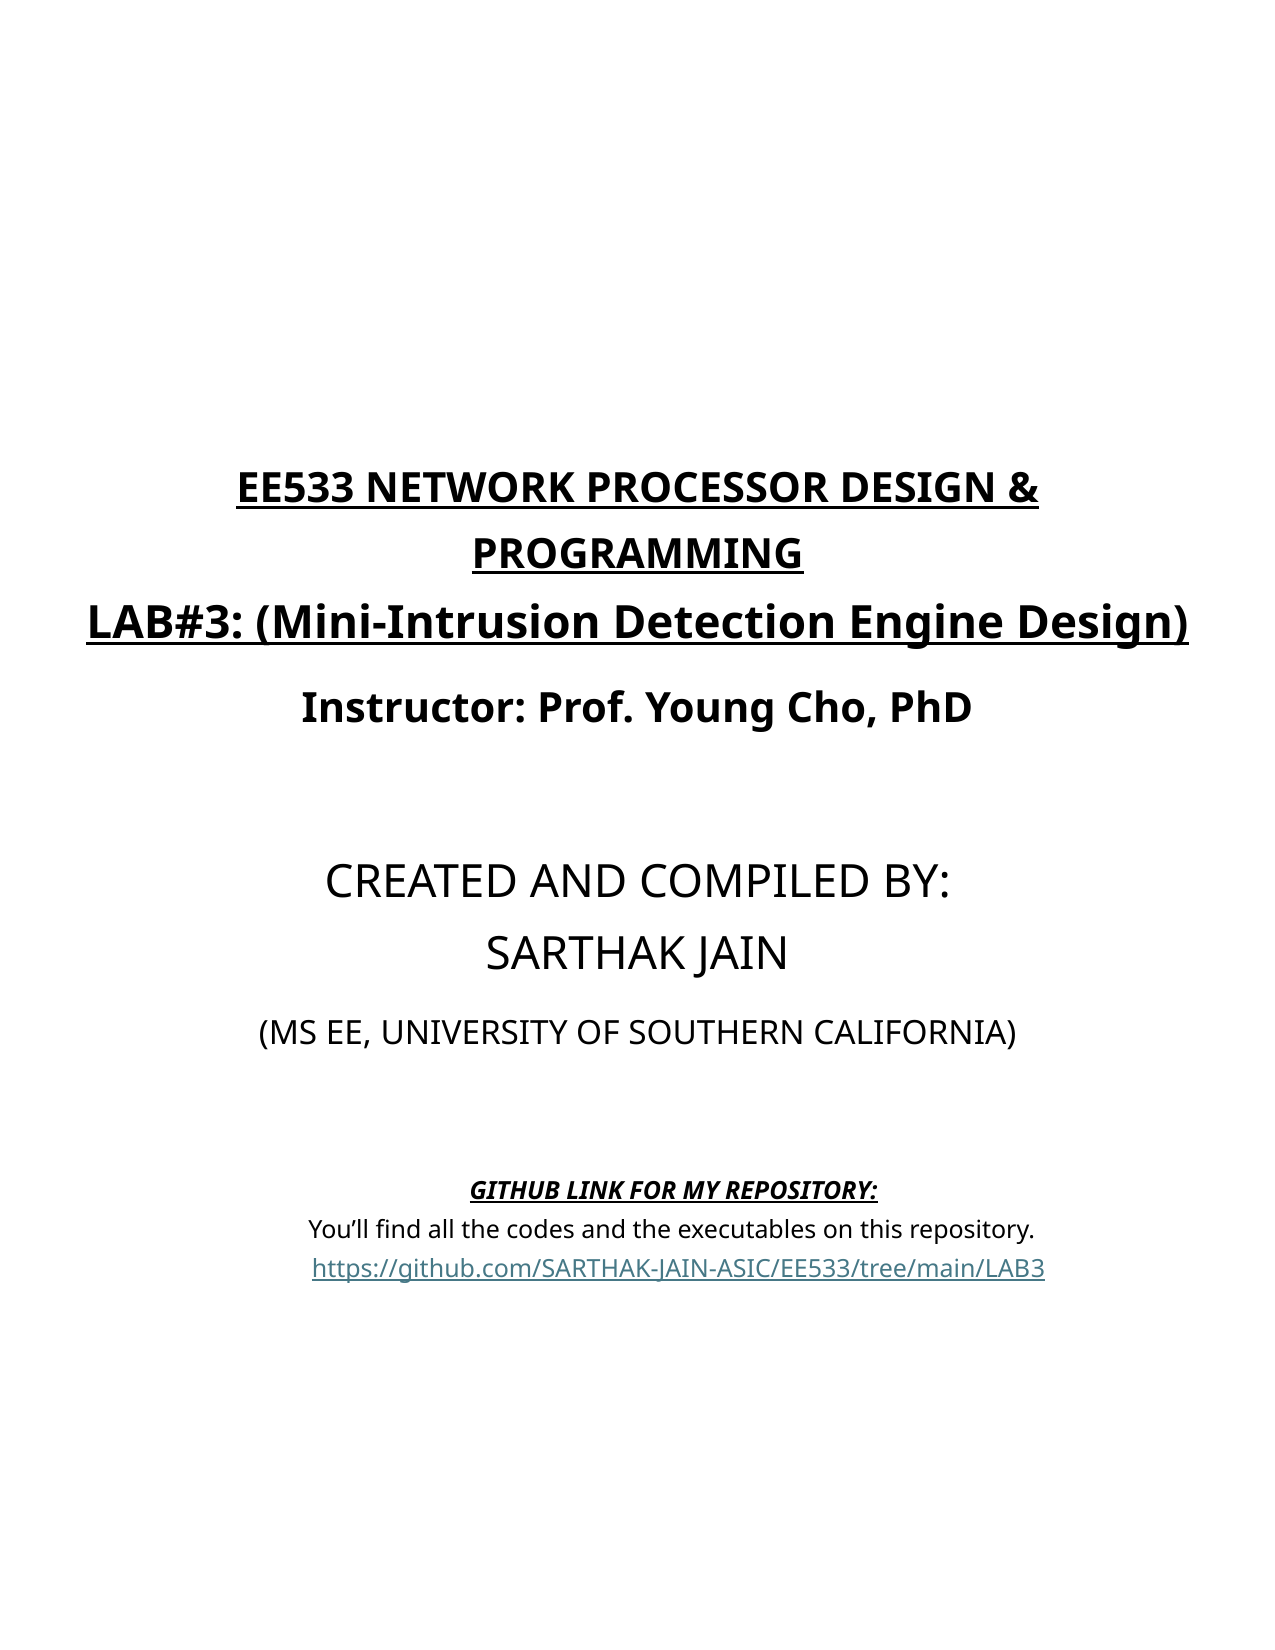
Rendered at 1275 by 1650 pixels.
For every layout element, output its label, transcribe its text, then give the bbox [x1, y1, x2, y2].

text GITHUB LINK FOR MY REPOSITORY: You’ll find all the codes and the executables on this repository. https://github.com/SARTHAK-JAIN-ASIC/EE533/tree/main/LAB3 [150, 1133, 1200, 1285]
text Instructor: Prof. Young Cho, PhD [75, 678, 1200, 735]
text CREATED AND COMPILED BY: SARTHAK JAIN [75, 760, 1200, 983]
text (MS EE, UNIVERSITY OF SOUTHERN CALIFORNIA) [75, 1008, 1200, 1054]
text EE533 NETWORK PROCESSOR DESIGN & PROGRAMMING LAB#3: (Mini-Intrusion Detection Engine Design) [75, 458, 1200, 652]
